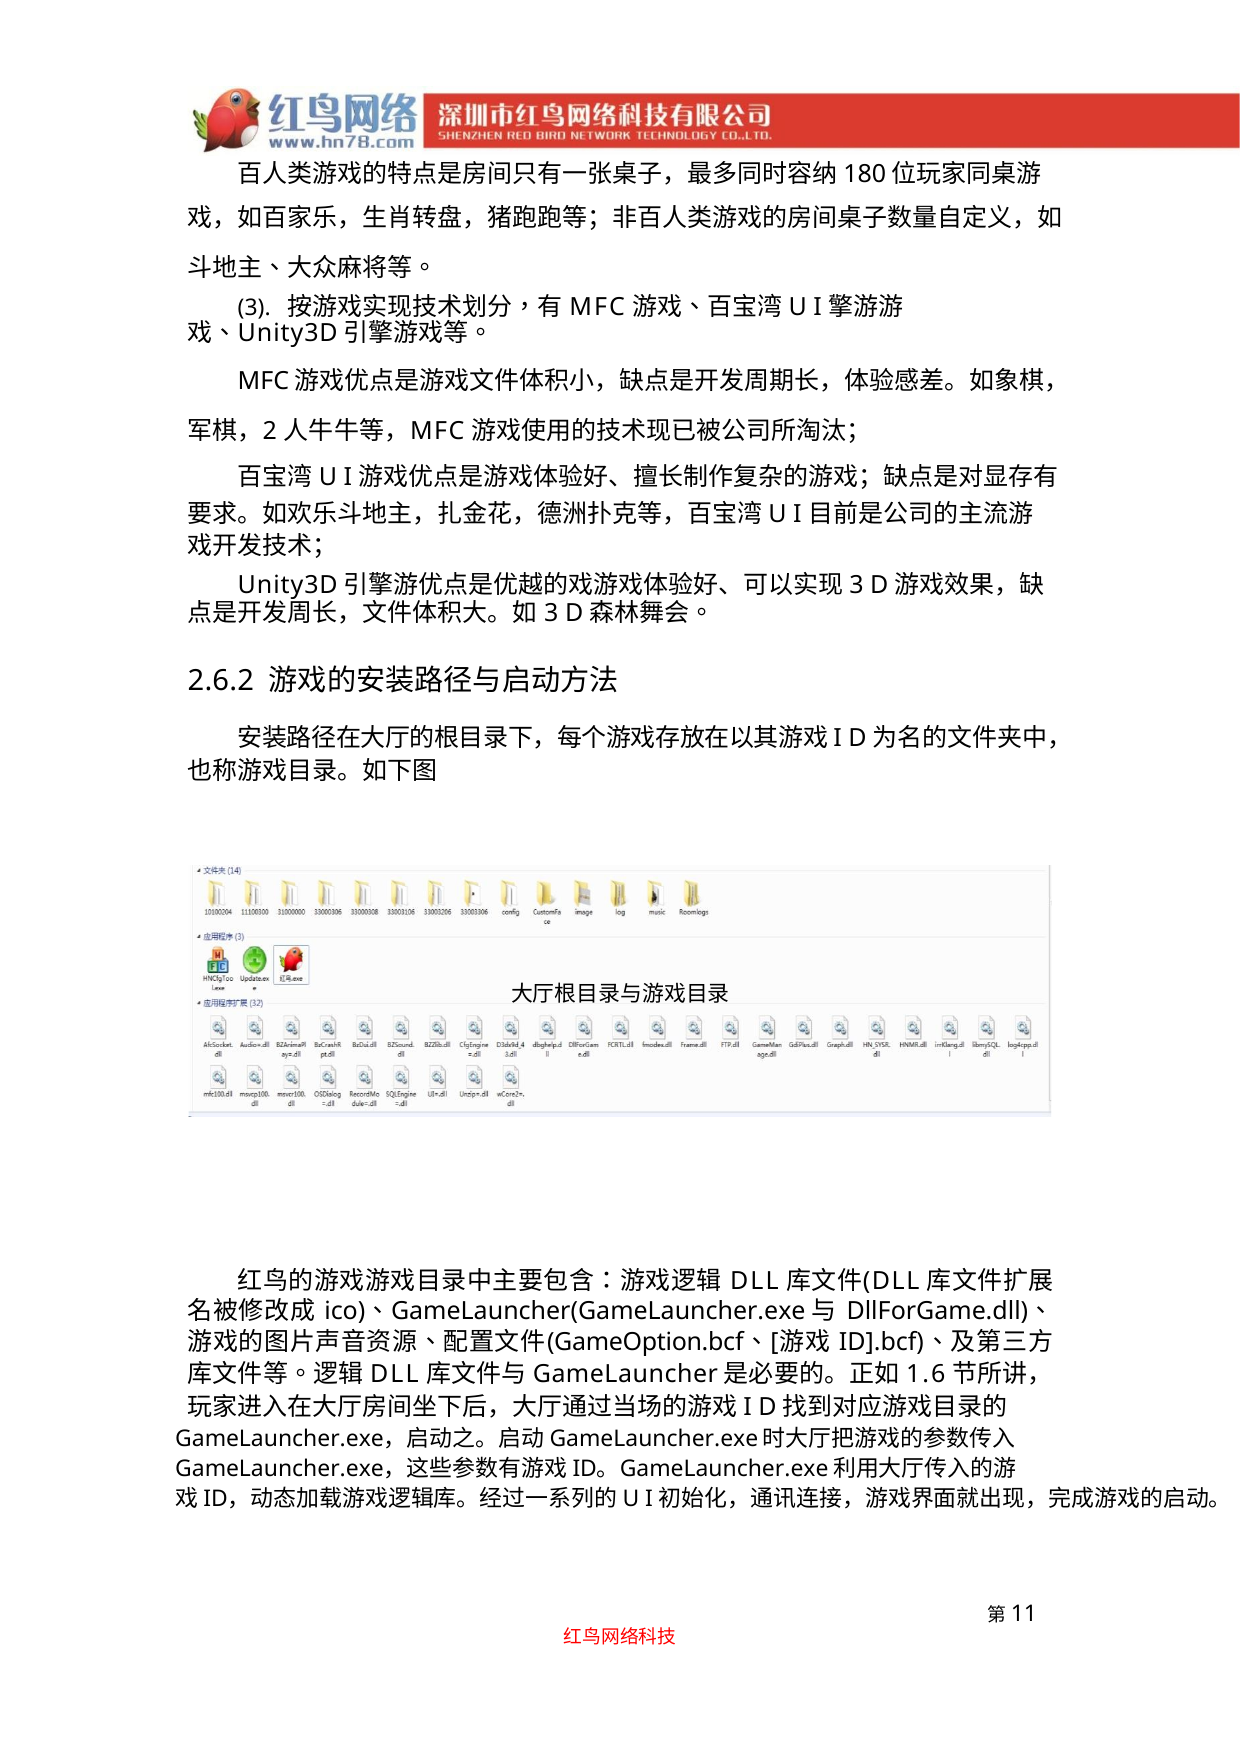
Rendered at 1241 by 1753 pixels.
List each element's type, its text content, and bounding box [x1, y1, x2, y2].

text 大厅根目录与游戏目录 [511, 976, 1240, 1007]
text 百人类游戏的特点是房间只有一张桌子，最多同时容纳 180位玩家同桌游 [237, 154, 1240, 189]
text GameLauncher.exe，这些参数有游戏 ID。GameLauncher.exe利用大厅传入的游 [175, 1453, 1240, 1483]
text 斗地主、大众麻将等。 [187, 235, 1240, 286]
picture [188, 865, 1052, 1117]
text MFC游戏优点是游戏文件体积小，缺点是开发周期长，体验感差。如象棋， [237, 349, 1240, 400]
text 要求。如欢乐斗地主，扎金花，德洲扑克等，百宝湾 U I 目前是公司的主流游戏开发技术； [187, 496, 1051, 562]
text 戏 ID，动态加载游戏逻辑库。经过一系列的 U I 初始化，通讯连接，游戏界面就出现，完成游戏的启动。 [175, 1483, 1240, 1513]
text 百宝湾 U I 游戏优点是游戏体验好、擅长制作复杂的游戏；缺点是对显存有 [237, 449, 1240, 495]
picture [187, 86, 1240, 156]
text 安装路径在大厅的根目录下，每个游戏存放在以其游戏 I D 为名的文件夹中，也称游戏目录。如下图 [187, 721, 1066, 787]
text GameLauncher.exe，启动之。启动 GameLauncher.exe时大厅把游戏的参数传入 [175, 1423, 1240, 1453]
subtitle 游戏的安装路径与启动方法 [187, 657, 1240, 699]
text 戏，如百家乐，生肖转盘，猪跑跑等；非百人类游戏的房间桌子数量自定义，如 [187, 189, 1240, 235]
text Unity3D引擎游优点是优越的戏游戏体验好、可以实现 3 D 游戏效果，缺点是开发周长，文件体积大。如 3 D 森林舞会。 [187, 570, 1045, 629]
text 军棋，2 人牛牛等，MFC游戏使用的技术现已被公司所淘汰； [187, 400, 1240, 449]
text 红鸟的游戏游戏目录中主要包含：游戏逻辑 DLL库文件(DLL库文件扩展名被修改成 ico)、GameLauncher(GameLauncher.exe与 DllForGame.dll)、游戏的图片声音资源、配置文件(GameOption.bcf、[游戏 ID].bcf)、及第三方库文件等。逻辑 DLL库文件与 GameLauncher是必要的。正如 1.6节所讲，玩家进入在大厅房间坐下后，大厅通过当场的游戏 I D 找到对应游戏目录的 [187, 1265, 1054, 1423]
list 按游戏实现技术划分，有 MFC游戏、百宝湾 U I 擎游游戏、Unity3D引擎游戏等。 [187, 293, 1045, 349]
